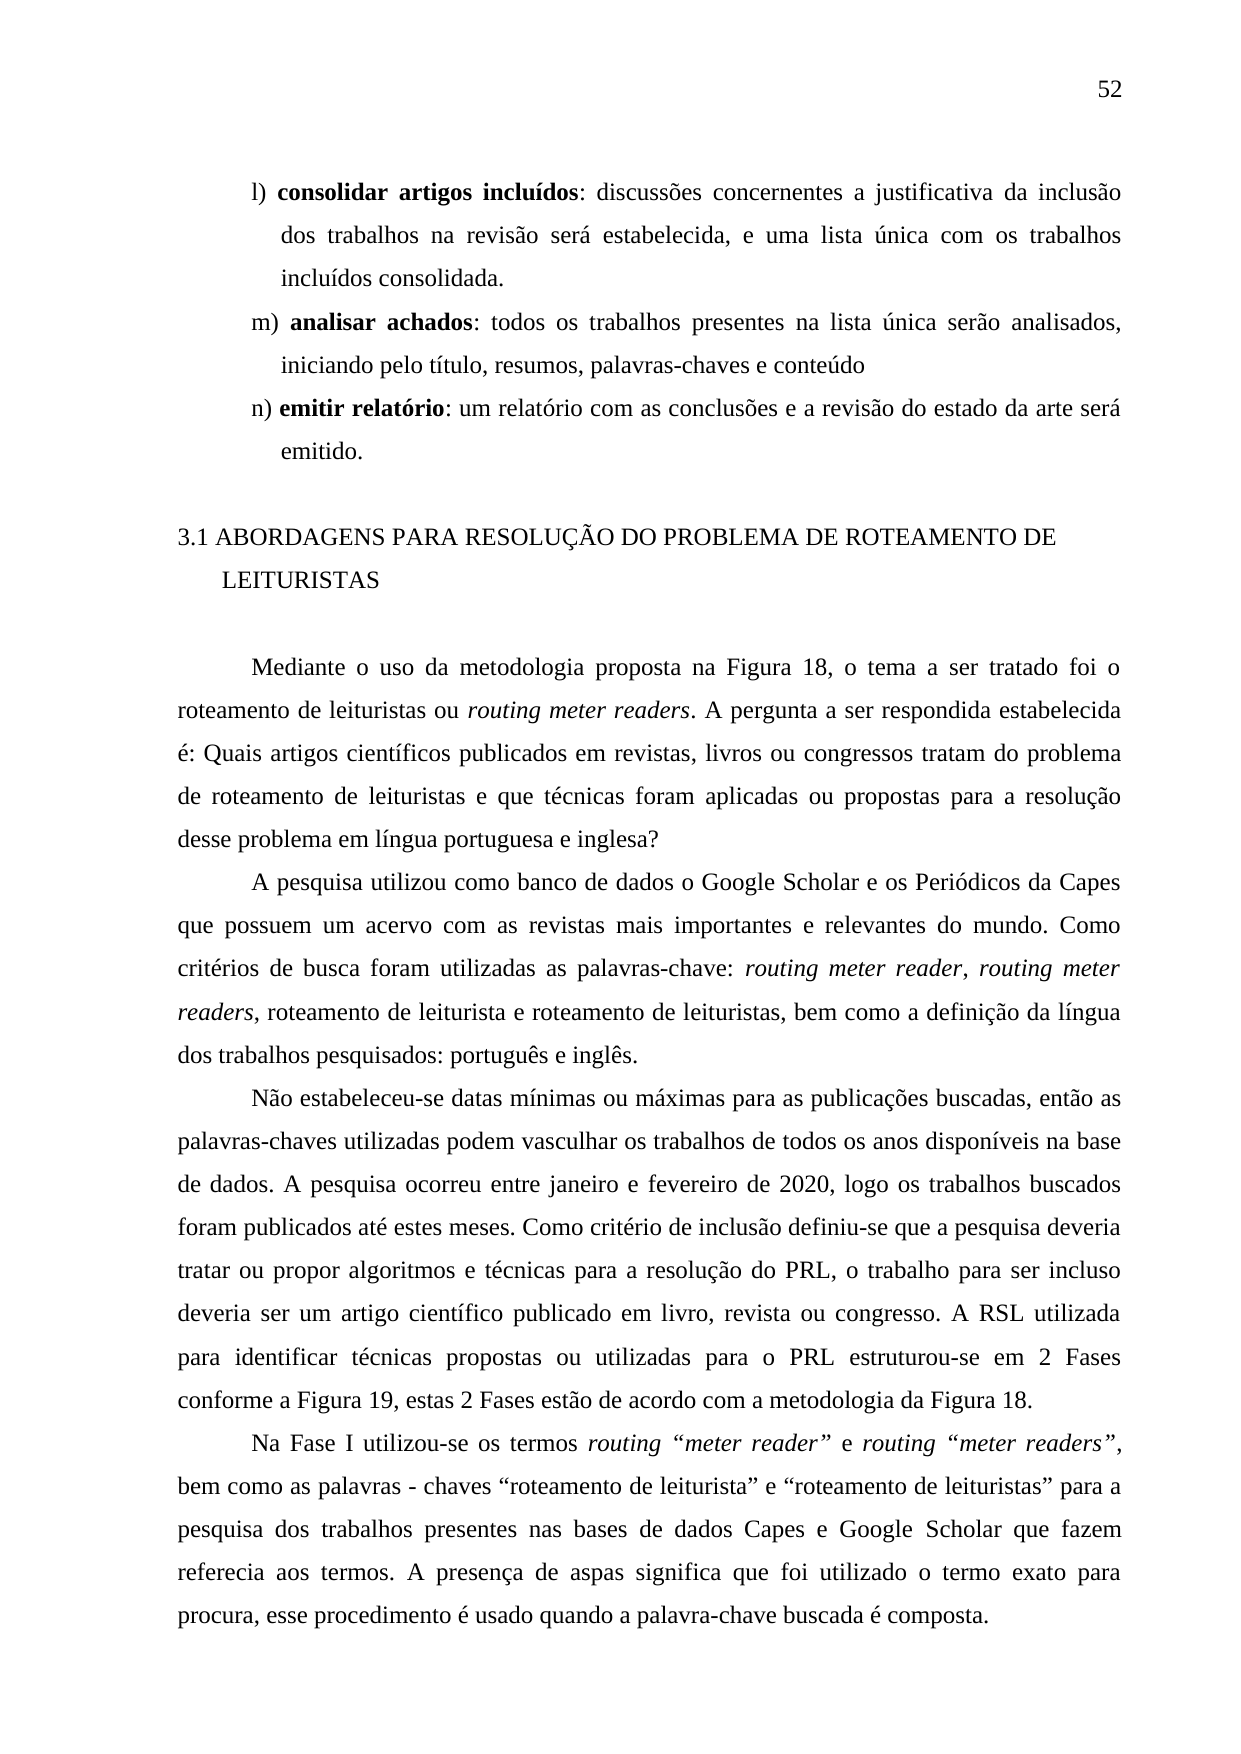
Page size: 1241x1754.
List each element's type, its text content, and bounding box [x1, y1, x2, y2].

list A pesquisa utilizou como banco de dados o Google Scholar e os Periódicos da Capes que possuem um acervo com as revistas mais importantes e relevantes do mundo. Como critérios de busca foram utilizadas as palavras-chave: routing meter reader, routing meter readers, roteamento de leiturista e roteamento de leituristas, bem como a definição da língua dos trabalhos pesquisados: português e inglês. [177, 867, 1122, 1068]
list Mediante o uso da metodologia proposta na Figura 18, o tema a ser tratado foi o roteamento de leituristas ou routing meter readers. A pergunta a ser respondida estabelecida é: Quais artigos científicos publicados em revistas, livros ou congressos tratam do problema de roteamento de leituristas e que técnicas foram aplicadas ou propostas para a resolução desse problema em língua portuguesa e inglesa? [177, 652, 1122, 853]
text m) analisar achados: todos os trabalhos presentes na lista única serão analisados, iniciando pelo título, resumos, palavras-chaves e conteúdo [251, 307, 1122, 378]
list Não estabeleceu-se datas mínimas ou máximas para as publicações buscadas, então as palavras-chaves utilizadas podem vasculhar os trabalhos de todos os anos disponíveis na base de dados. A pesquisa ocorreu entre janeiro e fevereiro de 2020, logo os trabalhos buscados foram publicados até estes meses. Como critério de inclusão definiu-se que a pesquisa deveria tratar ou propor algoritmos e técnicas para a resolução do PRL, o trabalho para ser incluso deveria ser um artigo científico publicado em livro, revista ou congresso. A RSL utilizada para identificar técnicas propostas ou utilizadas para o PRL estruturou-se em 2 Fases conforme a Figura 19, estas 2 Fases estão de acordo com a metodologia da Figura 18. [177, 1083, 1122, 1413]
list Na Fase I utilizou-se os termos routing “meter reader” e routing “meter readers”, bem como as palavras - chaves “roteamento de leiturista” e “roteamento de leituristas” para a pesquisa dos trabalhos presentes nas bases de dados Capes e Google Scholar que fazem referecia aos termos. A presença de aspas significa que foi utilizado o termo exato para procura, esse procedimento é usado quando a palavra-chave buscada é composta. [177, 1428, 1122, 1629]
text 3.1 ABORDAGENS PARA RESOLUÇÃO DO PROBLEMA DE ROTEAMENTO DE LEITURISTAS [177, 522, 1122, 594]
text l) consolidar artigos incluídos: discussões concernentes a justificativa da inclusão dos trabalhos na revisão será estabelecida, e uma lista única com os trabalhos incluídos consolidada. [251, 177, 1122, 292]
text n) emitir relatório: um relatório com as conclusões e a revisão do estado da arte será emitido. [251, 393, 1122, 465]
